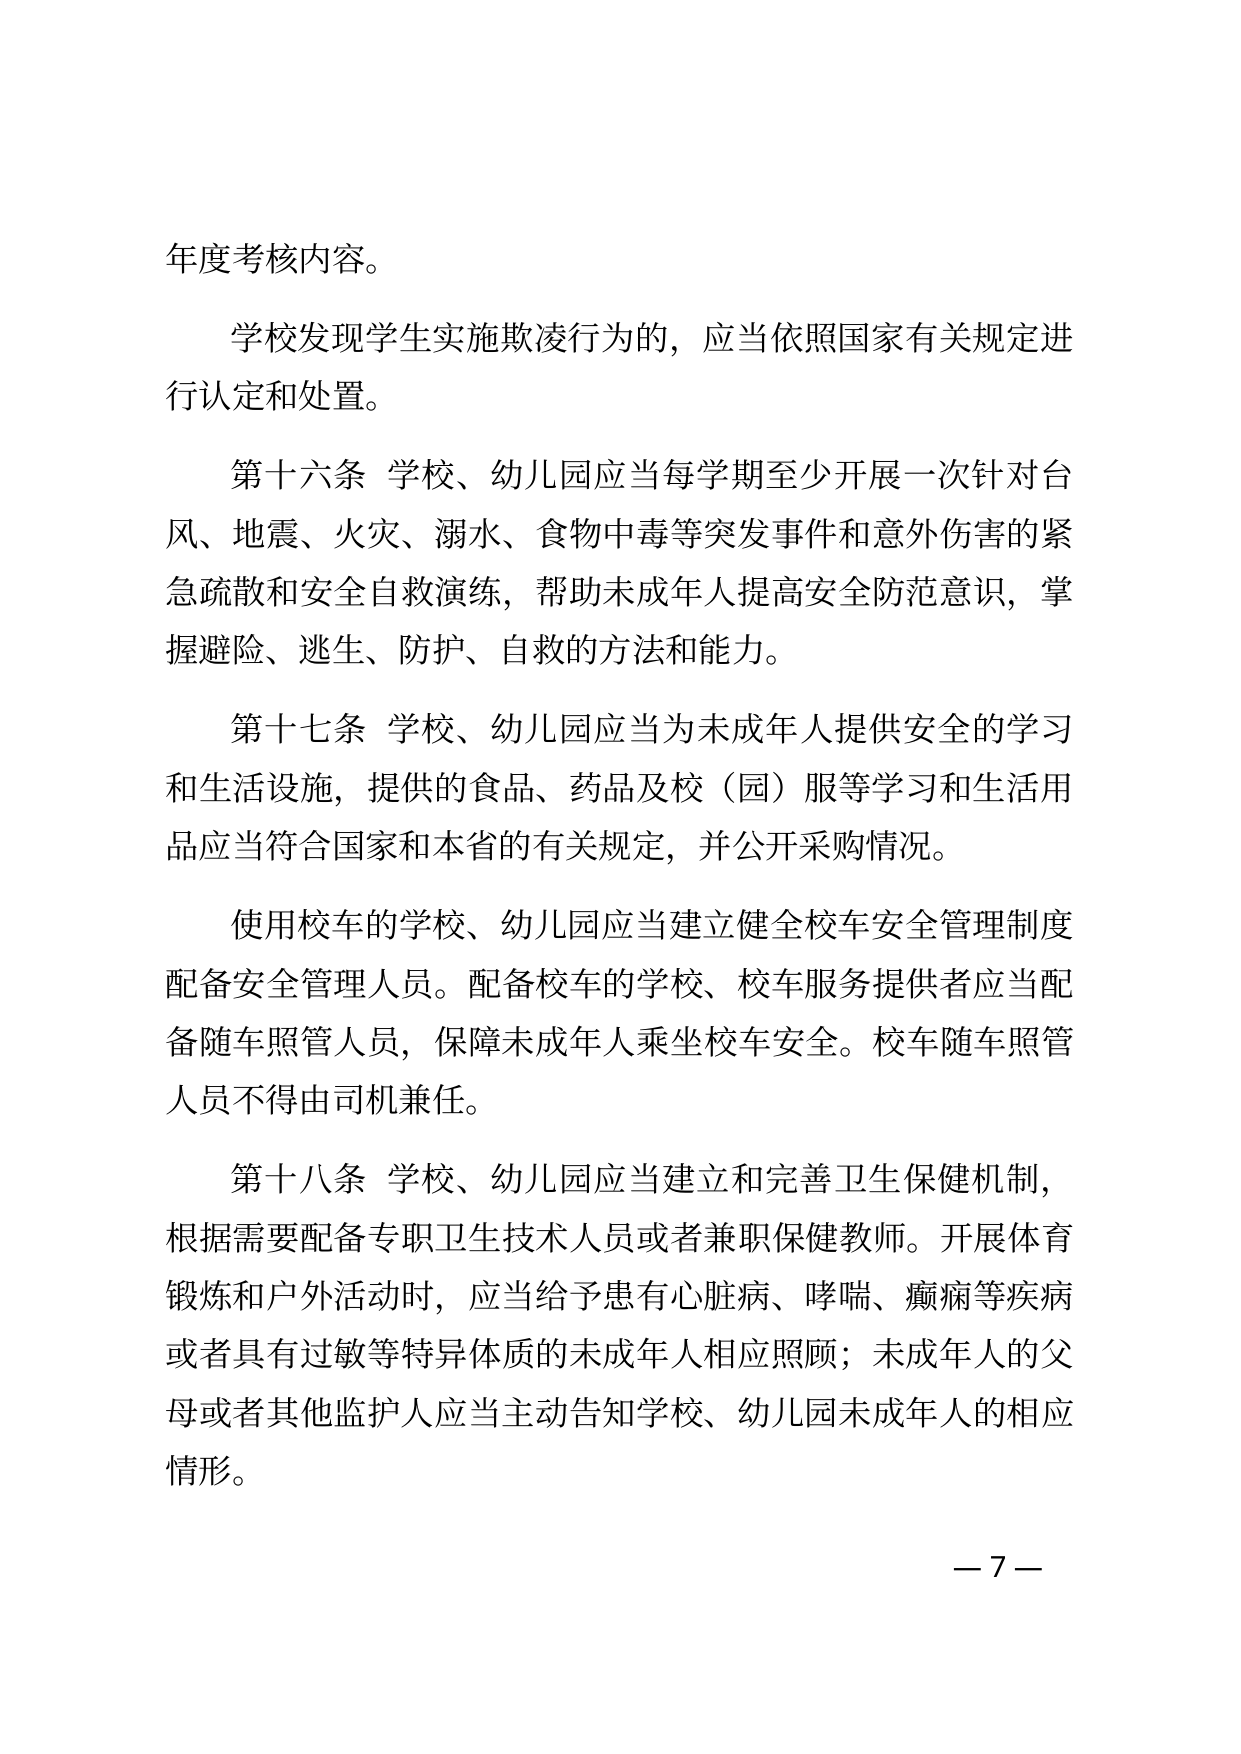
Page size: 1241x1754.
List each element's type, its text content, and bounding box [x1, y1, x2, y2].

text 第十六条 学校、幼儿园应当每学期至少开展一次针对台风、地震、火灾、溺水、食物中毒等突发事件和意外伤害的紧急疏散和安全自救演练，帮助未成年人提高安全防范意识，掌握避险、逃生、防护、自救的方法和能力。 [165, 441, 1075, 674]
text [165, 224, 1075, 283]
text 第十八条 学校、幼儿园应当建立和完善卫生保健机制，根据需要配备专职卫生技术人员或者兼职保健教师。开展体育锻炼和户外活动时，应当给予患有心脏病、哮喘、癫痫等疾病或者具有过敏等特异体质的未成年人相应照顾；未成年人的父母或者其他监护人应当主动告知学校、幼儿园未成年人的相应情形。 [165, 1145, 1075, 1495]
text 学校发现学生实施欺凌行为的，应当依照国家有关规定进行认定和处置。 [165, 303, 1075, 420]
text 使用校车的学校、幼儿园应当建立健全校车安全管理制度，配备安全管理人员。配备校车的学校、校车服务提供者应当配备随车照管人员，保障未成年人乘坐校车安全。校车随车照管人员不得由司机兼任。 [165, 891, 1075, 1124]
text 第十七条 学校、幼儿园应当为未成年人提供安全的学习和生活设施，提供的食品、药品及校（园）服等学习和生活用品应当符合国家和本省的有关规定，并公开采购情况。 [165, 695, 1075, 870]
